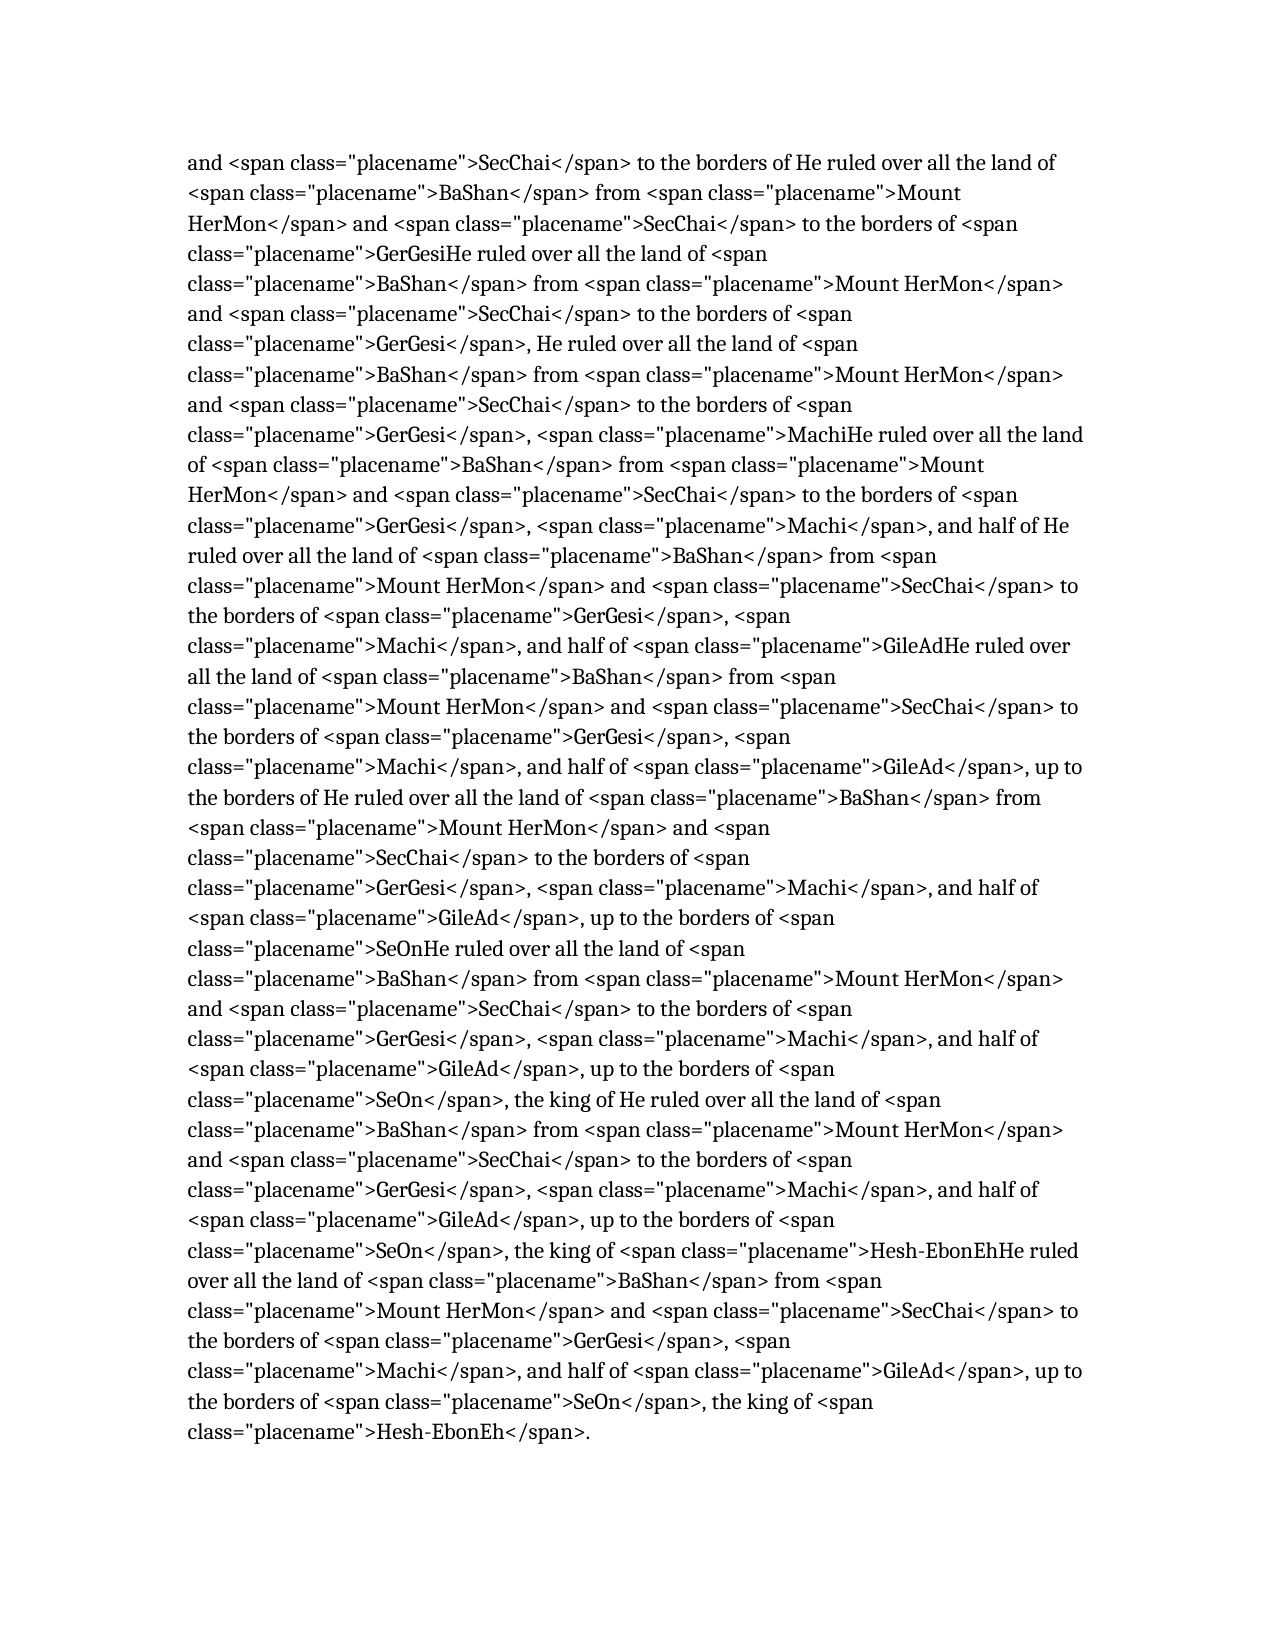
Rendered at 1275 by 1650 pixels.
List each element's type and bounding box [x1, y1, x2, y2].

text [187, 150, 1087, 1475]
